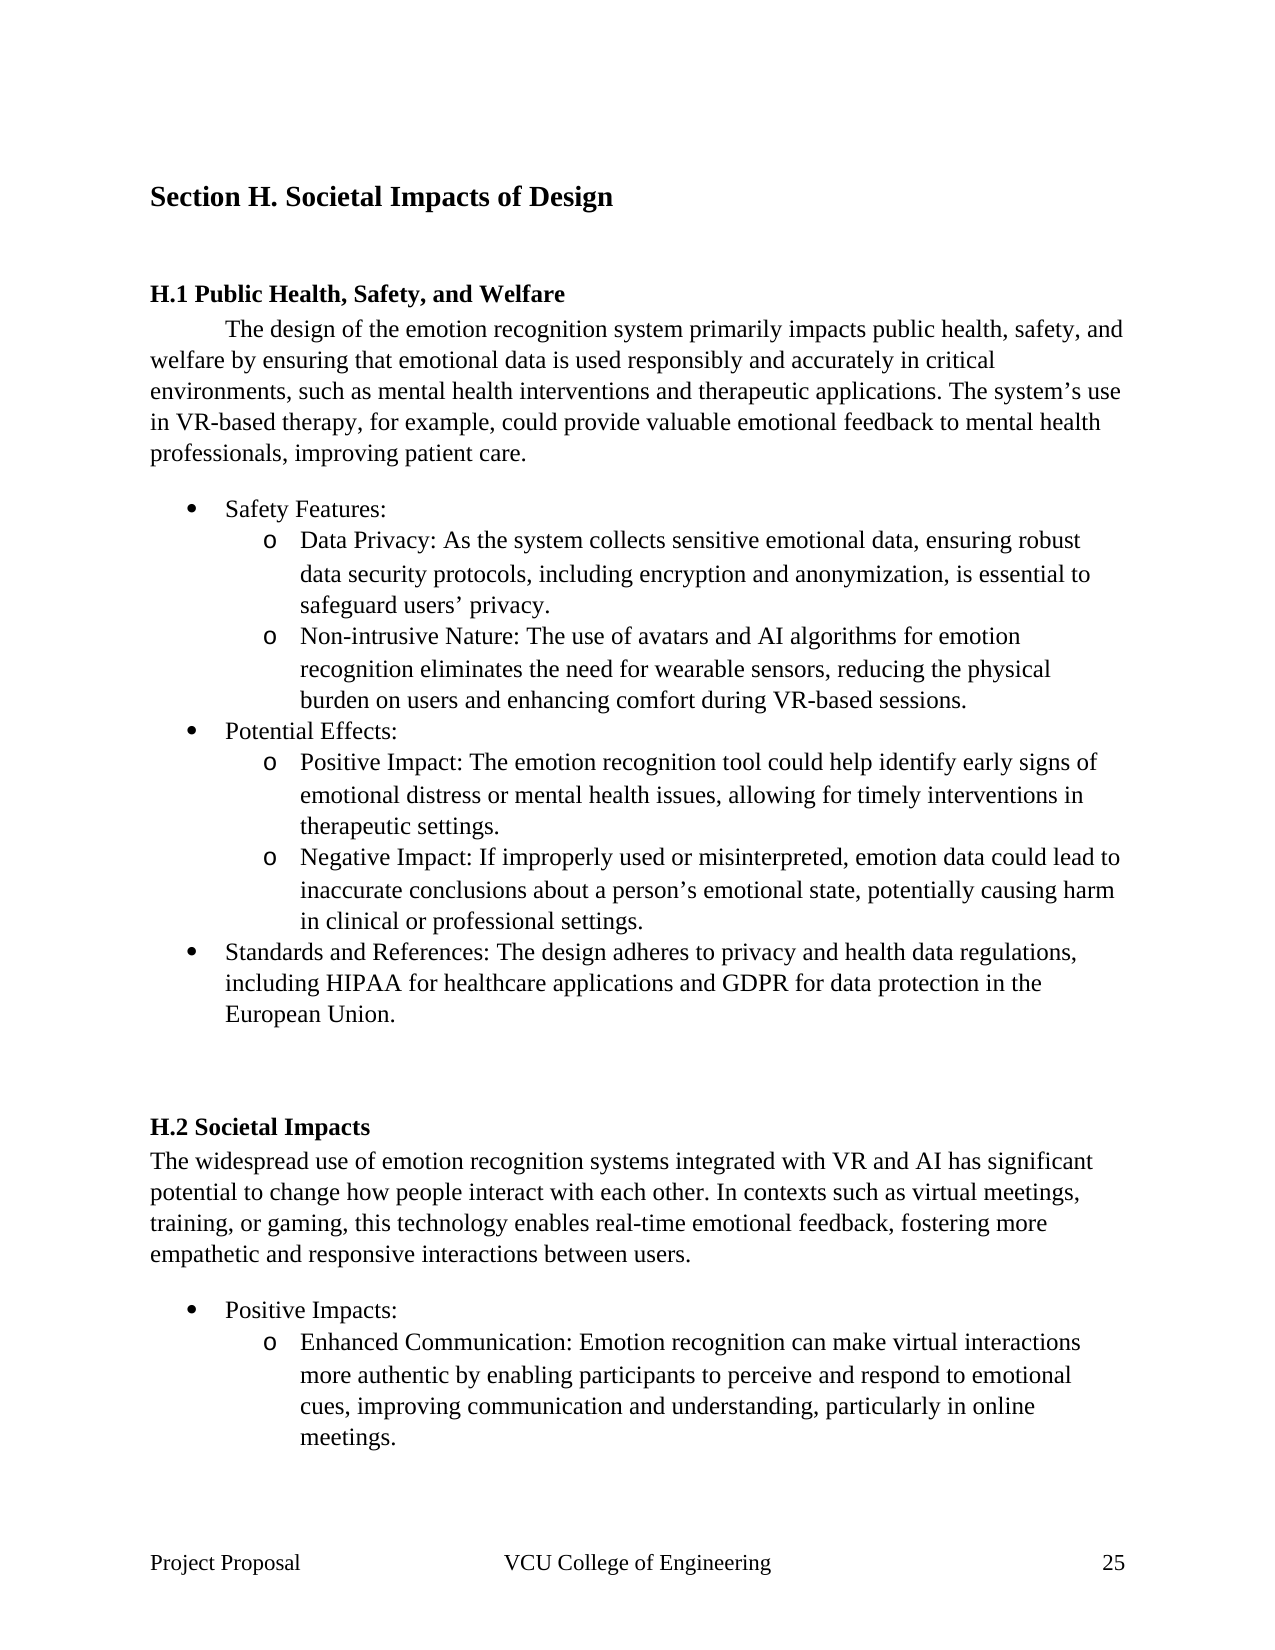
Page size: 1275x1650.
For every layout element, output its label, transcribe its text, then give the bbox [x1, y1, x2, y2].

list Positive Impact: The emotion recognition tool could help identify early signs of emotional distress or mental health issues, allowing for timely interventions in therapeutic settings. [262, 747, 1125, 840]
list Data Privacy: As the system collects sensitive emotional data, ensuring robust data security protocols, including encryption and anonymization, is essential to safeguard users’ privacy. [262, 526, 1125, 618]
subtitle Section H. Societal Impacts of Design [150, 179, 1125, 213]
text The design of the emotion recognition system primarily impacts public health, safety, and welfare by ensuring that emotional data is used responsibly and accurately in critical environments, such as mental health interventions and therapeutic applications. The system’s use in VR-based therapy, for example, could provide valuable emotional feedback to mental health professionals, improving patient care. [150, 314, 1125, 467]
subtitle H.1 Public Health, Safety, and Welfare [150, 279, 1125, 308]
text The widespread use of emotion recognition systems integrated with VR and AI has significant potential to change how people interact with each other. In contexts such as virtual meetings, training, or gaming, this technology enables real-time emotional feedback, fostering more empathetic and responsive interactions between users. [150, 1146, 1125, 1268]
list Enhanced Communication: Emotion recognition can make virtual interactions more authentic by enabling participants to perceive and respond to emotional cues, improving communication and understanding, particularly in online meetings. [262, 1327, 1125, 1451]
list Positive Impacts: [187, 1296, 1125, 1324]
list Potential Effects: [187, 716, 1125, 745]
list Standards and References: The design adheres to privacy and health data regulations, including HIPAA for healthcare applications and GDPR for data protection in the European Union. [187, 937, 1125, 1028]
list Safety Features: [187, 494, 1125, 523]
list Non-intrusive Nature: The use of avatars and AI algorithms for emotion recognition eliminates the need for wearable sensors, reducing the physical burden on users and enhancing comfort during VR-based sessions. [262, 621, 1125, 714]
list Negative Impact: If improperly used or misinterpreted, emotion data could lead to inaccurate conclusions about a person’s emotional state, potentially causing harm in clinical or professional settings. [262, 842, 1125, 935]
subtitle H.2 Societal Impacts [150, 1112, 1125, 1140]
